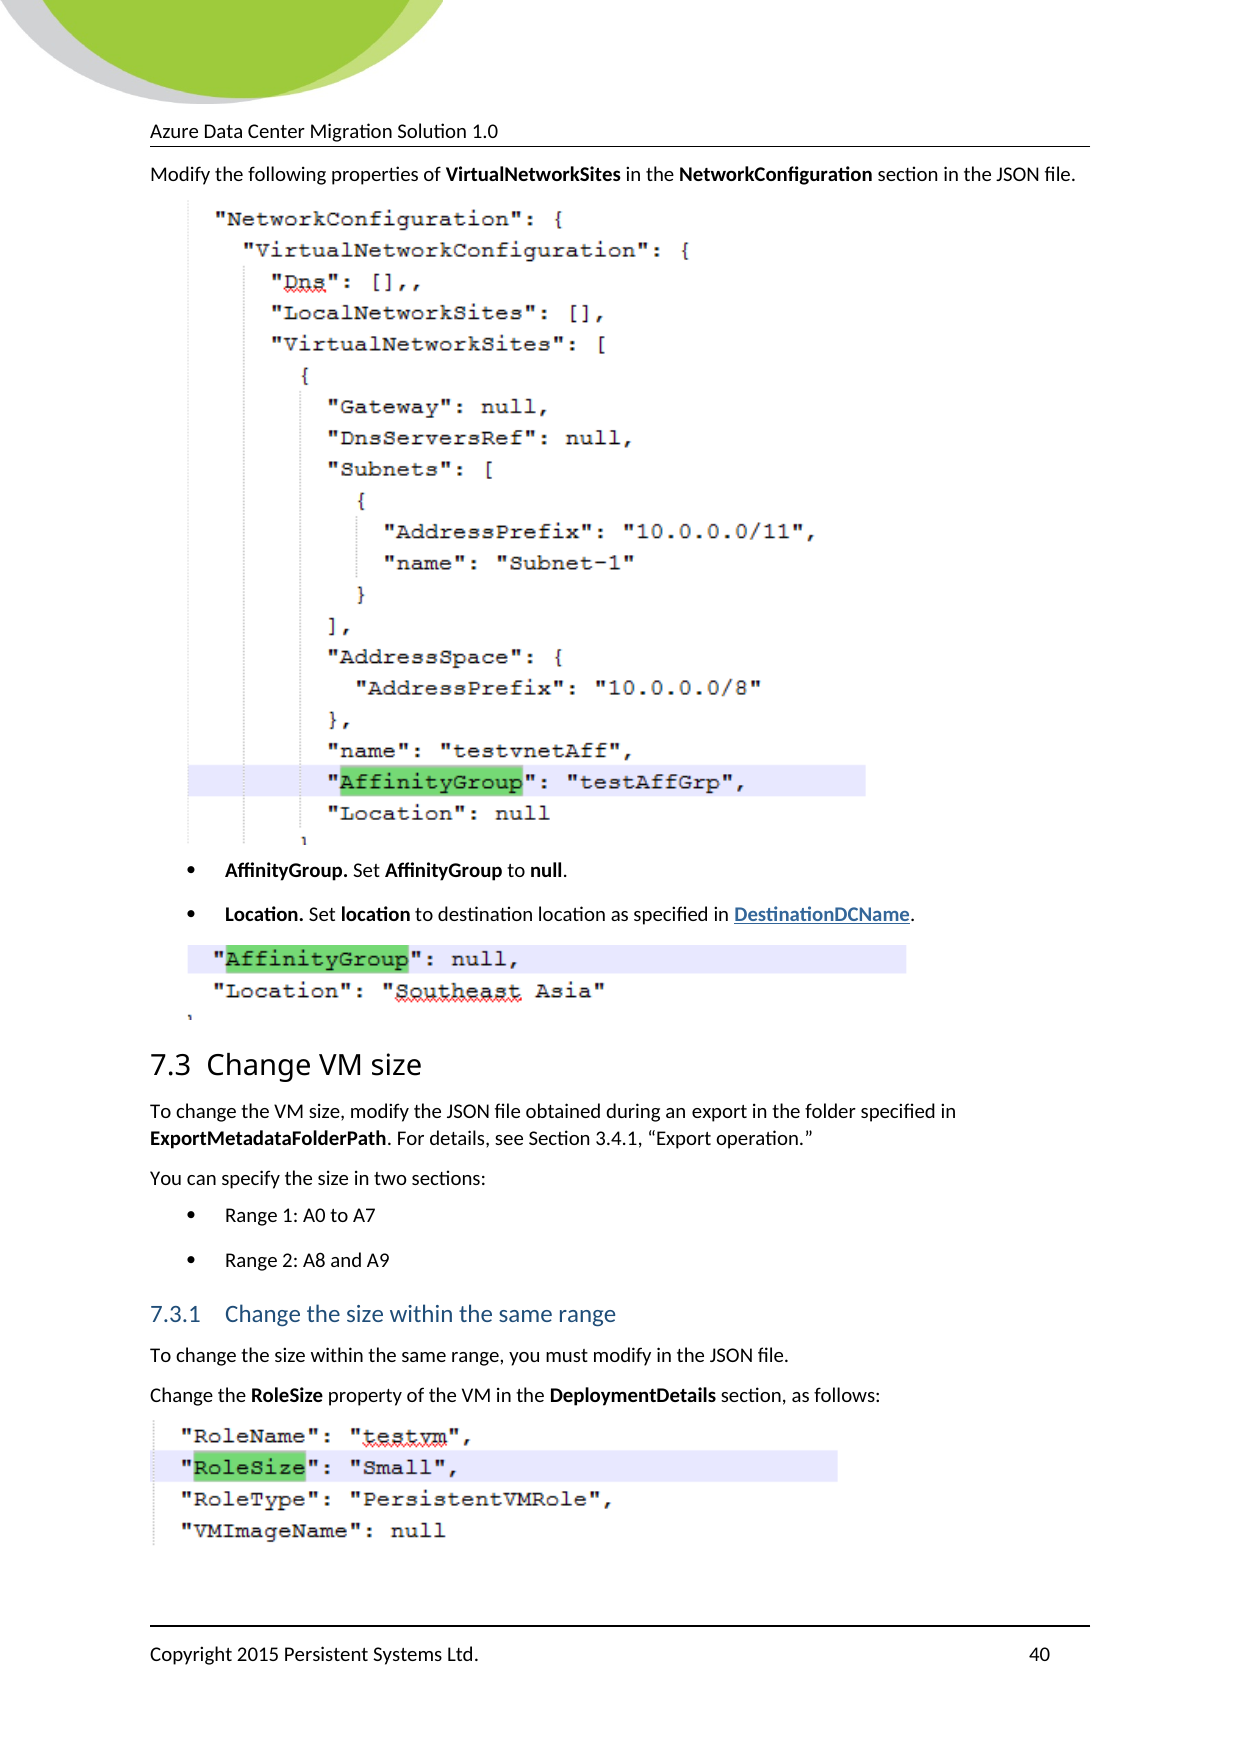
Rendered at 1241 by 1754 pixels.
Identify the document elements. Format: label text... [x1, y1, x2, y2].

list Location. Set location to destination location as specified in DestinationDCName. [187, 901, 1090, 927]
text Change the RoleSize property of the VM in the DeploymentDetails section, as follows: [150, 1380, 1090, 1407]
picture [187, 199, 866, 845]
text To change the size within the same range, you must modify in the JSON file. [150, 1341, 1090, 1368]
list AffinityGroup. Set AffinityGroup to null. [187, 857, 1090, 882]
text You can specify the size in two sections: [150, 1163, 1090, 1190]
list Range 1: A0 to A7 [187, 1203, 1090, 1228]
subtitle Change VM size [150, 1044, 1090, 1084]
list Range 2: A8 and A9 [187, 1247, 1090, 1272]
picture [0, 0, 443, 104]
text To change the VM size, modify the JSON file obtained during an export in the folder specified in ExportMetadataFolderPath. For details, see Section 3.4.1, “Export operation.” [150, 1096, 1090, 1151]
text Modify the following properties of VirtualNetworkSites in the NetworkConfiguration section in the JSON file. [150, 160, 1090, 187]
picture [187, 945, 907, 1020]
subtitle Change the size within the same range [150, 1298, 1090, 1328]
picture [150, 1420, 838, 1550]
